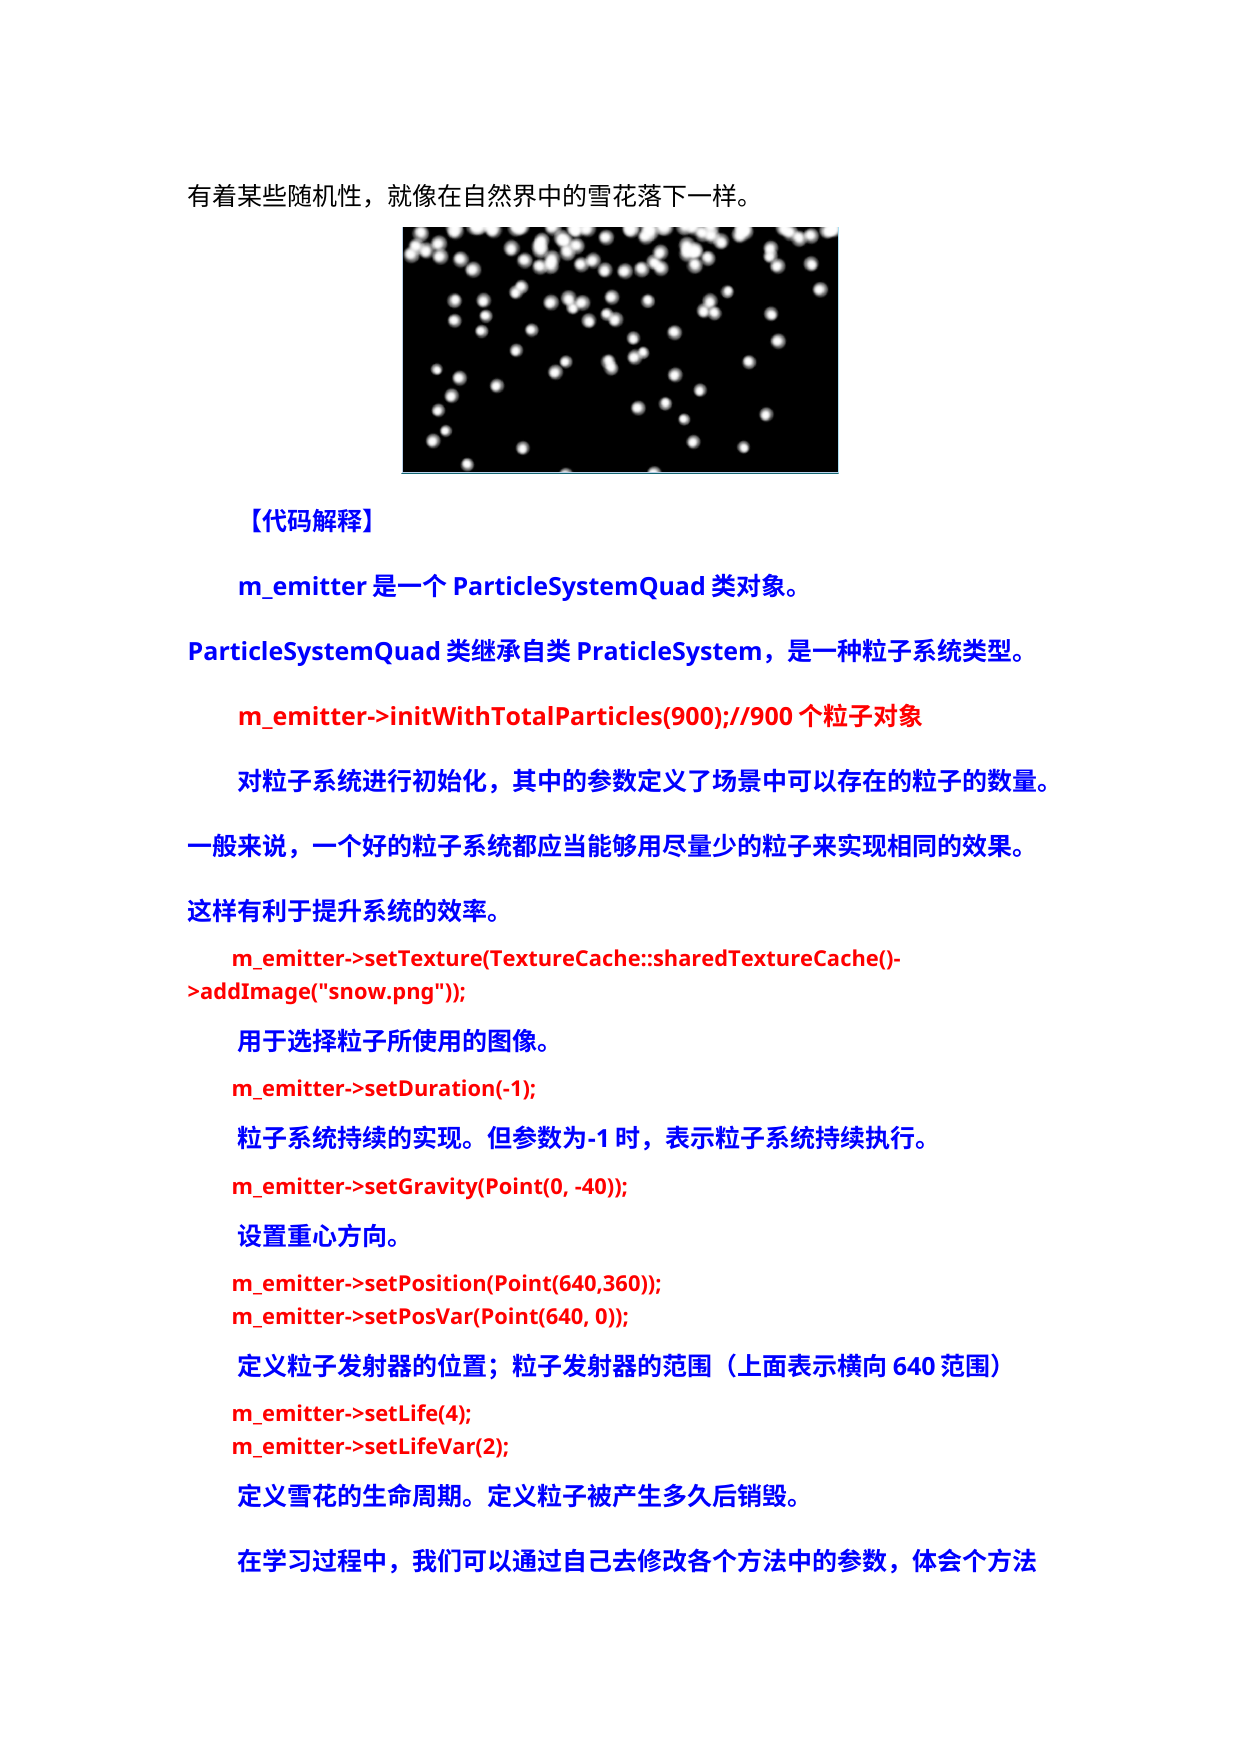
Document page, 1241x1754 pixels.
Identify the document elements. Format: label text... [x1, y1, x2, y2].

text 设置重心方向。 [187, 1202, 1053, 1267]
text m_emitter->setTexture(TextureCache::sharedTextureCache()->addImage("snow.png")); [187, 942, 1053, 1007]
text m_emitter->setLifeVar(2); [187, 1429, 1053, 1462]
text m_emitter->setGravity(Point(0, -40)); [187, 1169, 1053, 1202]
text m_emitter->setPosVar(Point(640, 0)); [187, 1299, 1053, 1332]
text m_emitter->setDuration(-1); [187, 1072, 1053, 1104]
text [187, 1527, 1053, 1592]
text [187, 162, 1053, 227]
text 粒子系统持续的实现。但参数为-1时，表示粒子系统持续执行。 [187, 1104, 1053, 1169]
text 【代码解释】 [187, 487, 1053, 552]
text 对粒子系统进行初始化，其中的参数定义了场景中可以存在的粒子的数量。一般来说，一个好的粒子系统都应当能够用尽量少的粒子来实现相同的效果。这样有利于提升系统的效率。 [187, 747, 1053, 942]
text 定义雪花的生命周期。定义粒子被产生多久后销毁。 [187, 1462, 1053, 1527]
text m_emitter->setLife(4); [187, 1397, 1053, 1429]
text m_emitter->setPosition(Point(640,360)); [187, 1267, 1053, 1299]
picture [401, 227, 839, 474]
text m_emitter是一个ParticleSystemQuad类对象。ParticleSystemQuad类继承自类PraticleSystem，是一种粒子系统类型。 [187, 552, 1053, 682]
text 用于选择粒子所使用的图像。 [187, 1007, 1053, 1072]
text 定义粒子发射器的位置；粒子发射器的范围（上面表示横向640范围） [187, 1332, 1053, 1397]
text m_emitter->initWithTotalParticles(900);//900个粒子对象 [187, 682, 1053, 747]
